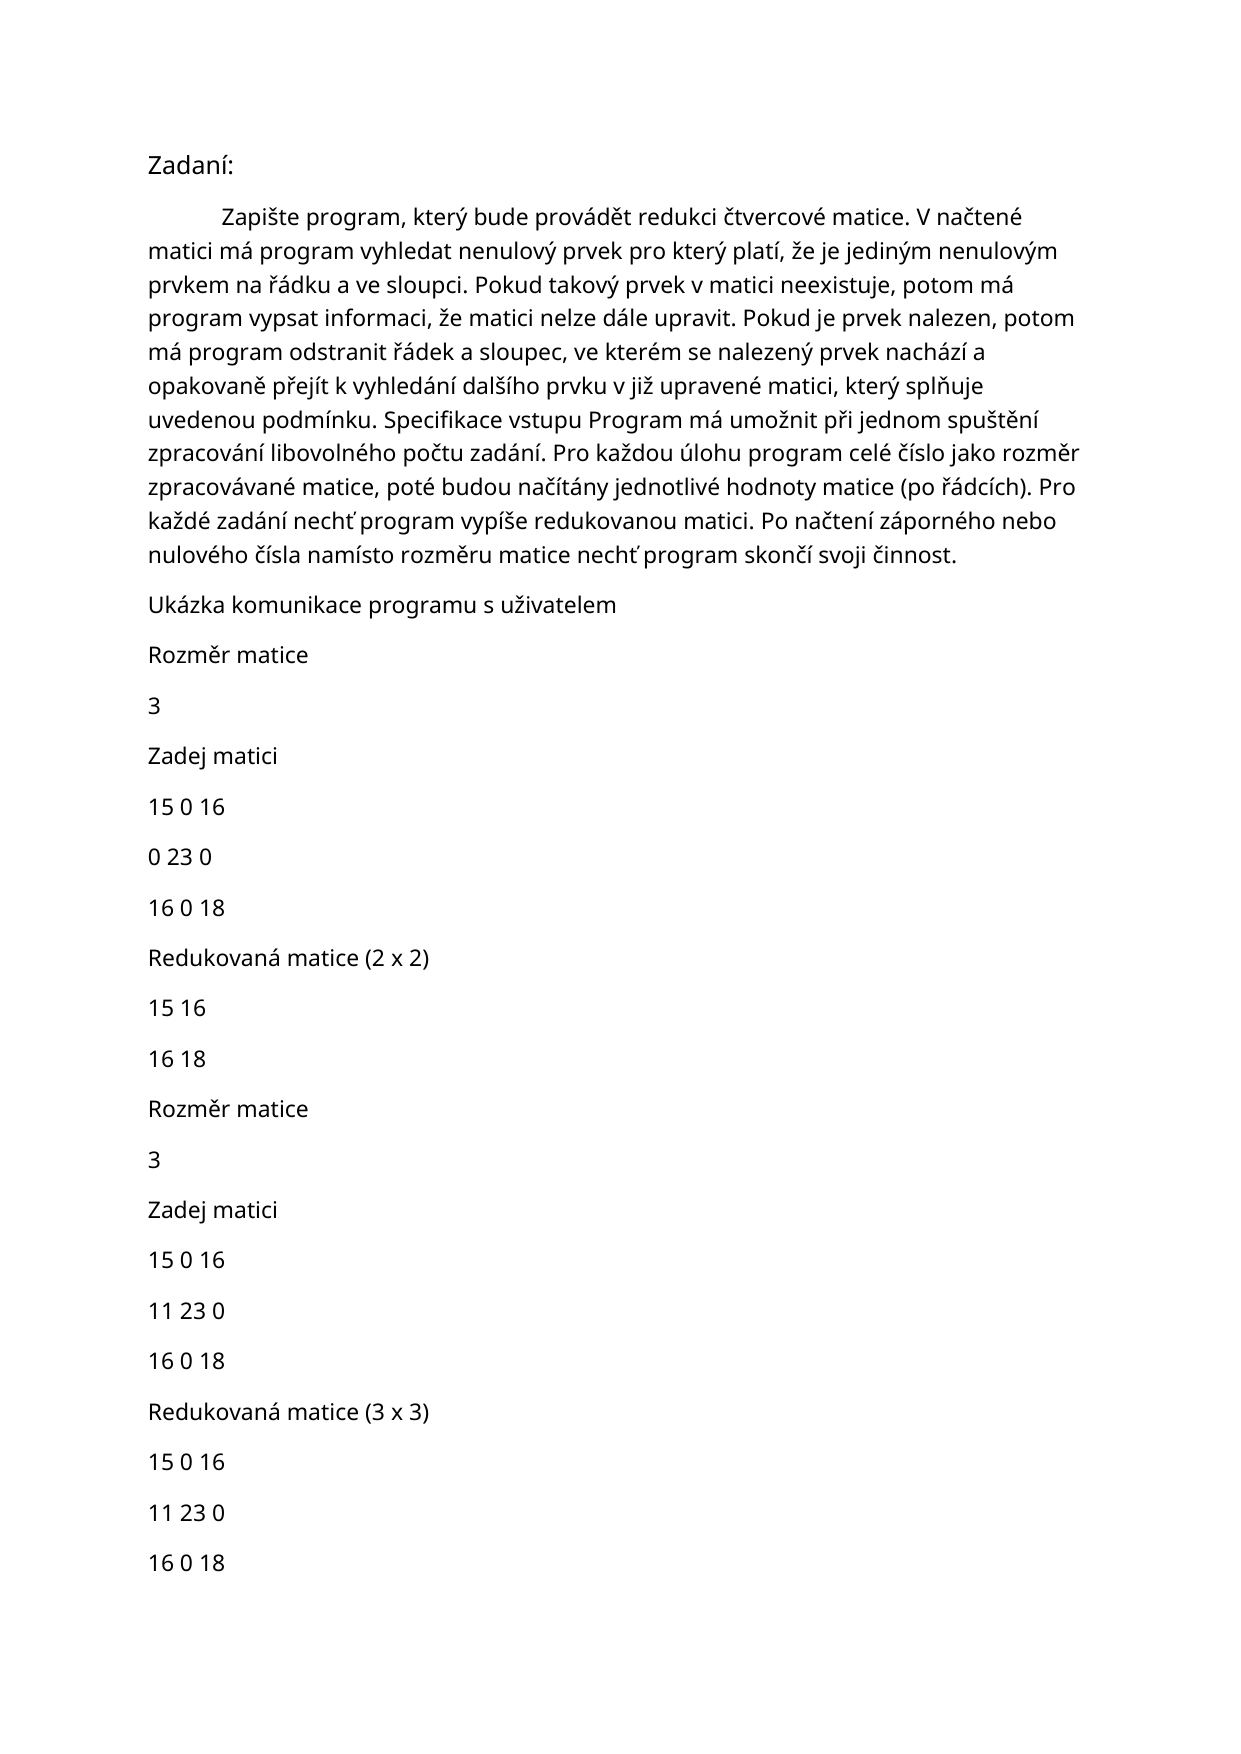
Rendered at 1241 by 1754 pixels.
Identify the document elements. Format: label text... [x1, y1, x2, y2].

text Zadej matici [148, 740, 1093, 771]
text 11 23 0 [148, 1496, 1093, 1528]
text Redukovaná matice (2 x 2) [148, 942, 1093, 973]
text 0 23 0 [148, 841, 1093, 872]
text 3 [148, 1143, 1093, 1175]
text Rozměr matice [148, 639, 1093, 671]
text 16 0 18 [148, 1547, 1093, 1578]
text 15 16 [148, 992, 1093, 1023]
text Ukázka komunikace programu s uživatelem [148, 589, 1093, 620]
text Zadaní: [148, 148, 1093, 182]
text 3 [148, 690, 1093, 721]
text 16 0 18 [148, 891, 1093, 923]
text Rozměr matice [148, 1093, 1093, 1124]
text 15 0 16 [148, 1446, 1093, 1477]
text 16 18 [148, 1043, 1093, 1074]
text Zadej matici [148, 1194, 1093, 1225]
text 11 23 0 [148, 1295, 1093, 1326]
text 16 0 18 [148, 1345, 1093, 1376]
text 15 0 16 [148, 1244, 1093, 1276]
text 15 0 16 [148, 791, 1093, 822]
text Redukovaná matice (3 x 3) [148, 1396, 1093, 1427]
text Zapište program, který bude provádět redukci čtvercové matice. V načtené matici má program vyhledat nenulový prvek pro který platí, že je jediným nenulovým prvkem na řádku a ve sloupci. Pokud takový prvek v matici neexistuje, potom má program vypsat informaci, že matici nelze dále upravit. Pokud je prvek nalezen, potom má program odstranit řádek a sloupec, ve kterém se nalezený prvek nachází a opakovaně přejít k vyhledání dalšího prvku v již upravené matici, který splňuje uvedenou podmínku. Specifikace vstupu Program má umožnit při jednom spuštění zpracování libovolného počtu zadání. Pro každou úlohu program celé číslo jako rozměr zpracovávané matice, poté budou načítány jednotlivé hodnoty matice (po řádcích). Pro každé zadání nechť program vypíše redukovanou matici. Po načtení záporného nebo nulového čísla namísto rozměru matice nechť program skončí svoji činnost. [148, 201, 1093, 570]
